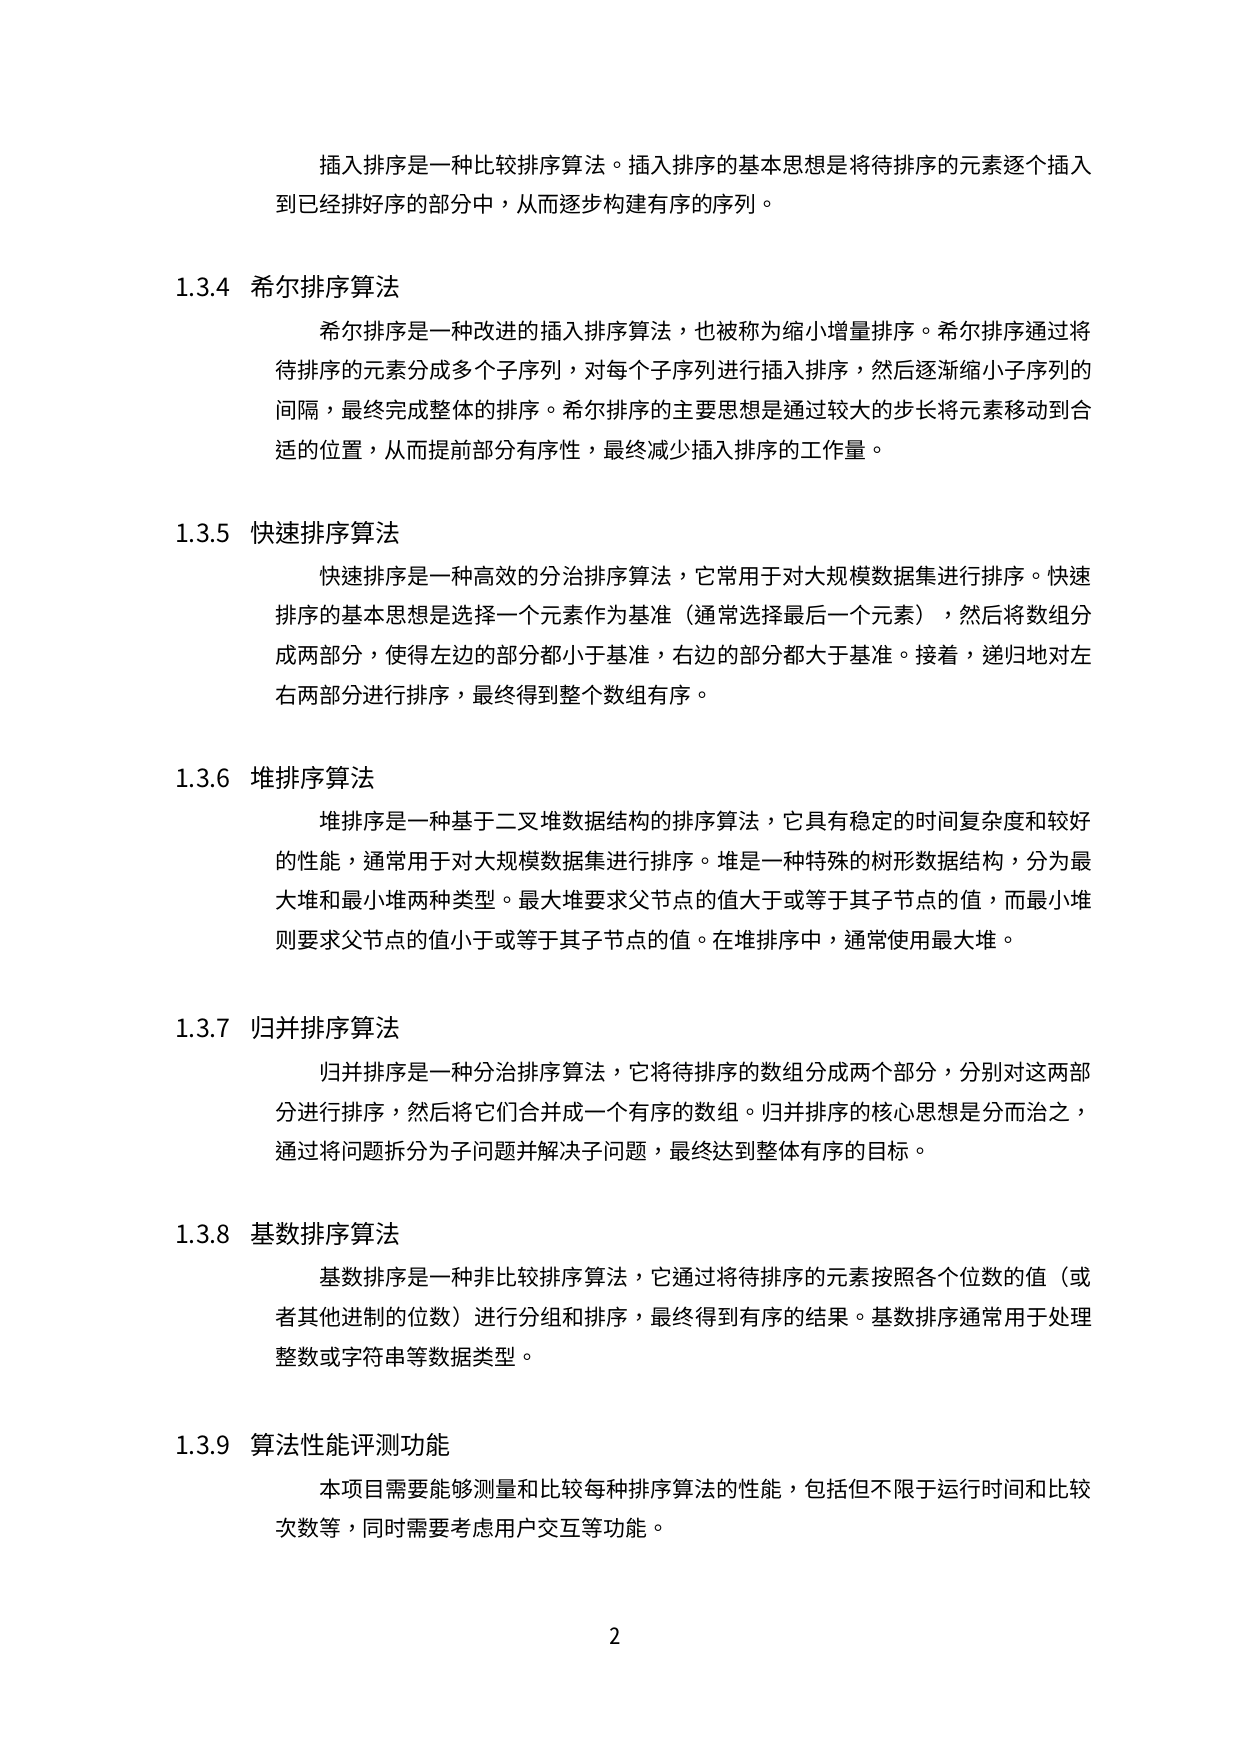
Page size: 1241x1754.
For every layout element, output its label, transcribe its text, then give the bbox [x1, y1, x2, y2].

list 希尔排序算法 [175, 268, 1092, 304]
text 快速排序是一种高效的分治排序算法，它常用于对大规模数据集进行排序。快速排序的基本思想是选择一个元素作为基准（通常选择最后一个元素），然后将数组分成两部分，使得左边的部分都小于基准，右边的部分都大于基准。接着，递归地对左右两部分进行排序，最终得到整个数组有序。 [275, 559, 1092, 709]
text 本项目需要能够测量和比较每种排序算法的性能，包括但不限于运行时间和比较次数等，同时需要考虑用户交互等功能。 [275, 1472, 1092, 1543]
text 堆排序是一种基于二叉堆数据结构的排序算法，它具有稳定的时间复杂度和较好的性能，通常用于对大规模数据集进行排序。堆是一种特殊的树形数据结构，分为最大堆和最小堆两种类型。最大堆要求父节点的值大于或等于其子节点的值，而最小堆则要求父节点的值小于或等于其子节点的值。在堆排序中，通常使用最大堆。 [275, 804, 1092, 954]
text 插入排序是一种比较排序算法。插入排序的基本思想是将待排序的元素逐个插入到已经排好序的部分中，从而逐步构建有序的序列。 [275, 148, 1092, 219]
list 归并排序算法 [175, 1009, 1092, 1045]
list 算法性能评测功能 [175, 1426, 1092, 1462]
text 归并排序是一种分治排序算法，它将待排序的数组分成两个部分，分别对这两部分进行排序，然后将它们合并成一个有序的数组。归并排序的核心思想是分而治之，通过将问题拆分为子问题并解决子问题，最终达到整体有序的目标。 [275, 1055, 1092, 1166]
text 希尔排序是一种改进的插入排序算法，也被称为缩小增量排序。希尔排序通过将待排序的元素分成多个子序列，对每个子序列进行插入排序，然后逐渐缩小子序列的间隔，最终完成整体的排序。希尔排序的主要思想是通过较大的步长将元素移动到合适的位置，从而提前部分有序性，最终减少插入排序的工作量。 [275, 314, 1092, 464]
list 快速排序算法 [175, 513, 1092, 549]
text 基数排序是一种非比较排序算法，它通过将待排序的元素按照各个位数的值（或者其他进制的位数）进行分组和排序，最终得到有序的结果。基数排序通常用于处理整数或字符串等数据类型。 [275, 1260, 1092, 1371]
list 基数排序算法 [175, 1214, 1092, 1251]
list 堆排序算法 [175, 758, 1092, 794]
